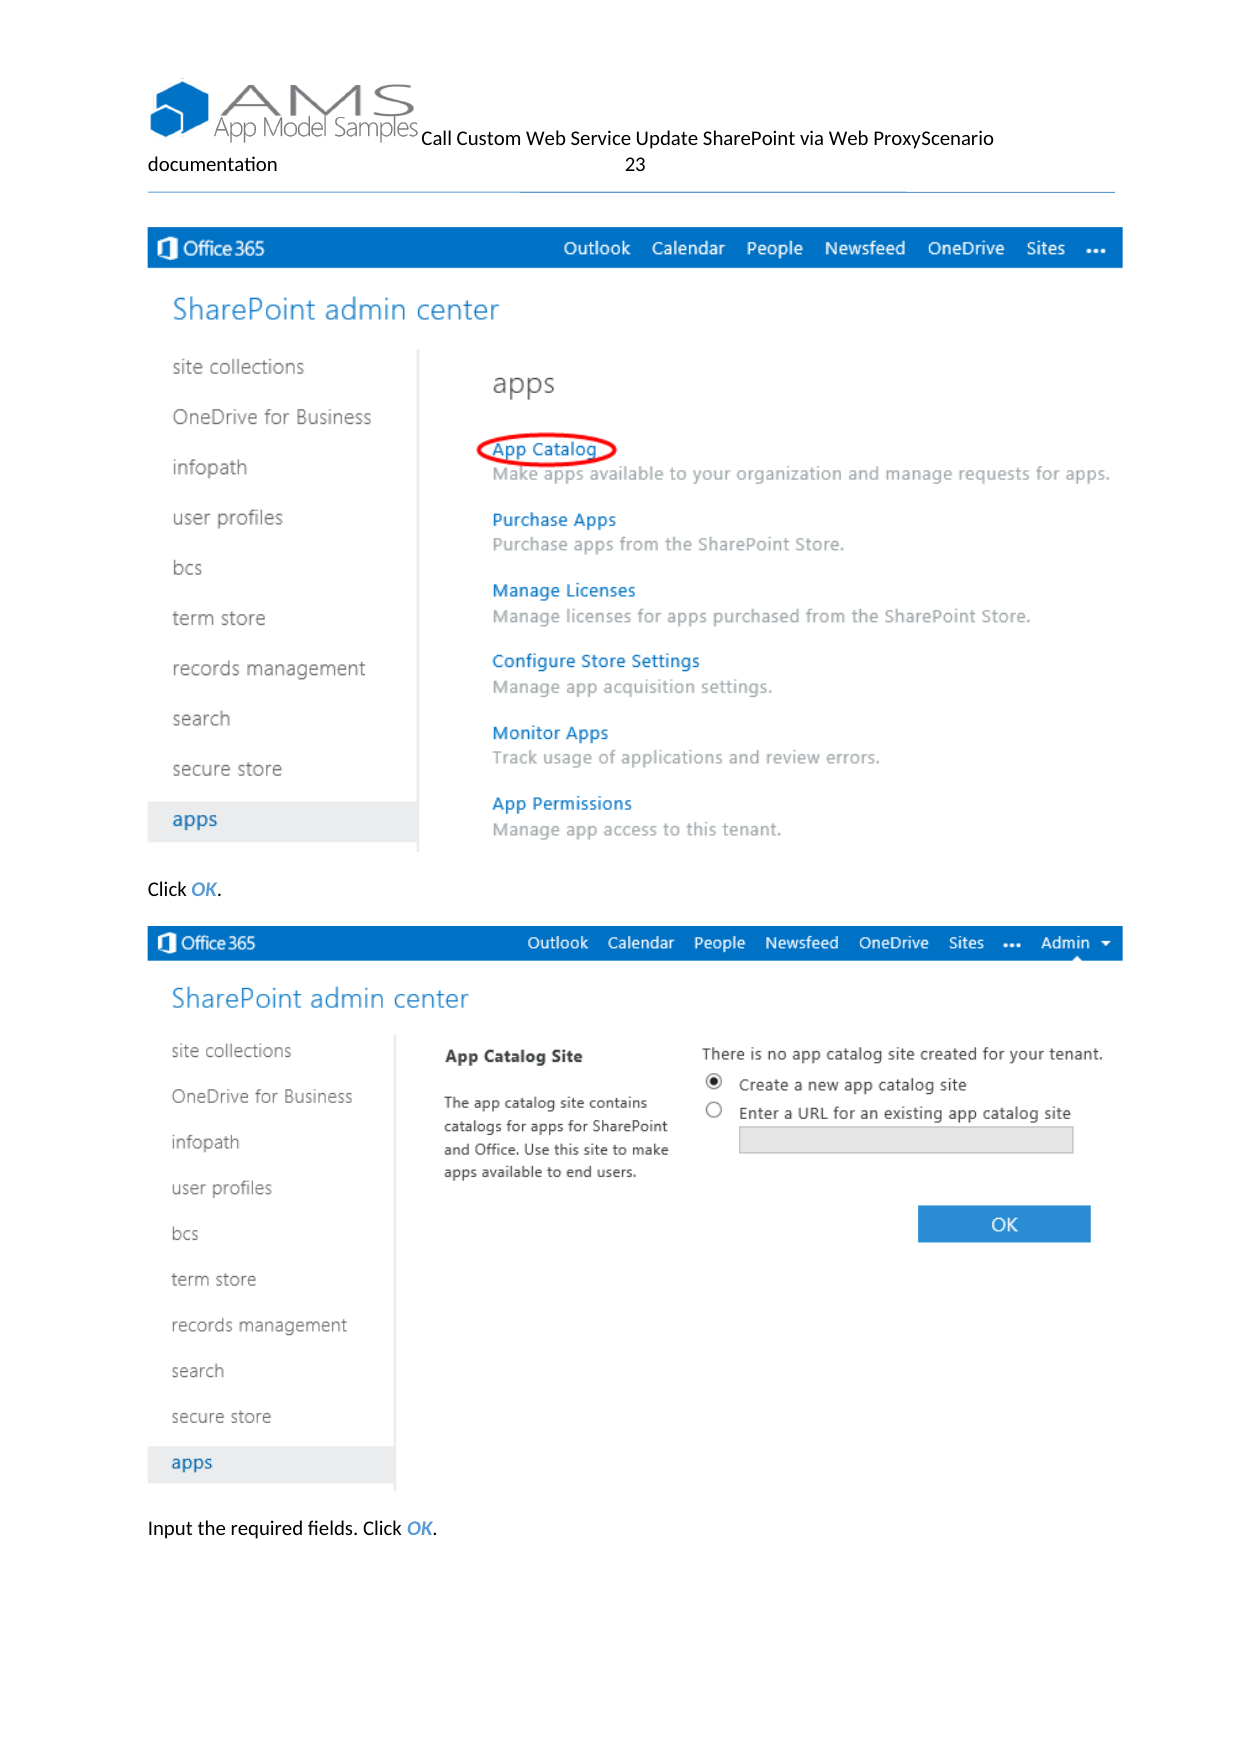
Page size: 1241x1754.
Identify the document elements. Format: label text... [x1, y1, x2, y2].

picture [147, 926, 1123, 1491]
text Click OK. [148, 876, 1093, 901]
text Input the required fields. Click OK. [148, 1515, 1093, 1541]
picture [147, 227, 1123, 852]
picture [147, 73, 422, 146]
